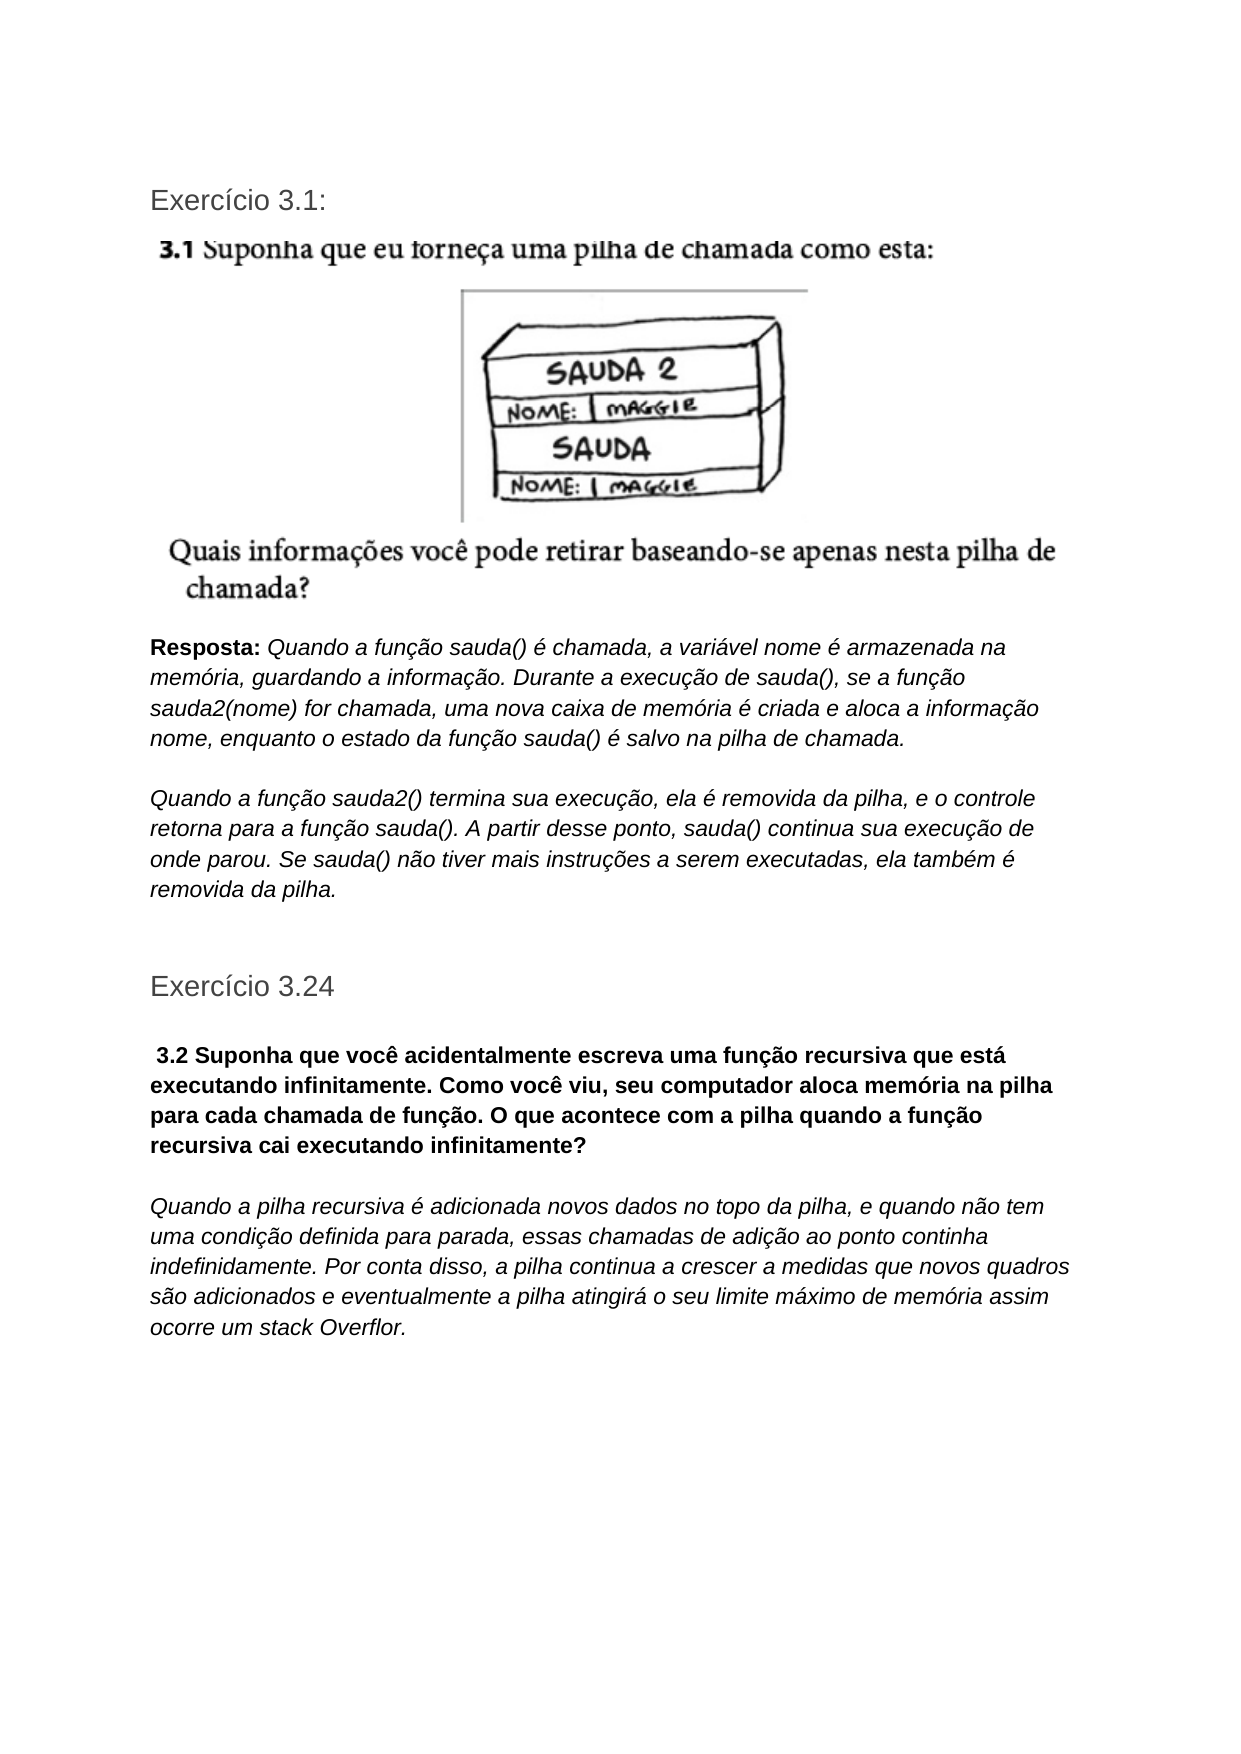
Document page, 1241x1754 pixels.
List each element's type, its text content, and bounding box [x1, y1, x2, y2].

text 3.2 Suponha que você acidentalmente escreva uma função recursiva que está executando infinitamente. Como você viu, seu computador aloca memória na pilha para cada chamada de função. O que acontece com a pilha quando a função recursiva cai executando infinitamente? [150, 1042, 1090, 1158]
text Quando a pilha recursiva é adicionada novos dados no topo da pilha, e quando não tem uma condição definida para parada, essas chamadas de adição ao ponto continha indefinidamente. Por conta disso, a pilha continua a crescer a medidas que novos quadros são adicionados e eventualmente a pilha atingirá o seu limite máximo de memória assim ocorre um stack Overflor. [150, 1193, 1090, 1340]
subtitle Exercício 3.1: [150, 183, 1090, 217]
subtitle Exercício 3.24 [150, 969, 1090, 1003]
picture [150, 241, 1074, 609]
text Resposta: Quando a função sauda() é chamada, a variável nome é armazenada na memória, guardando a informação. Durante a execução de sauda(), se a função sauda2(nome) for chamada, uma nova caixa de memória é criada e aloca a informação nome, enquanto o estado da função sauda() é salvo na pilha de chamada. [150, 634, 1090, 751]
text Quando a função sauda2() termina sua execução, ela é removida da pilha, e o controle retorna para a função sauda(). A partir desse ponto, sauda() continua sua execução de onde parou. Se sauda() não tiver mais instruções a serem executadas, ela também é removida da pilha. [150, 785, 1090, 902]
